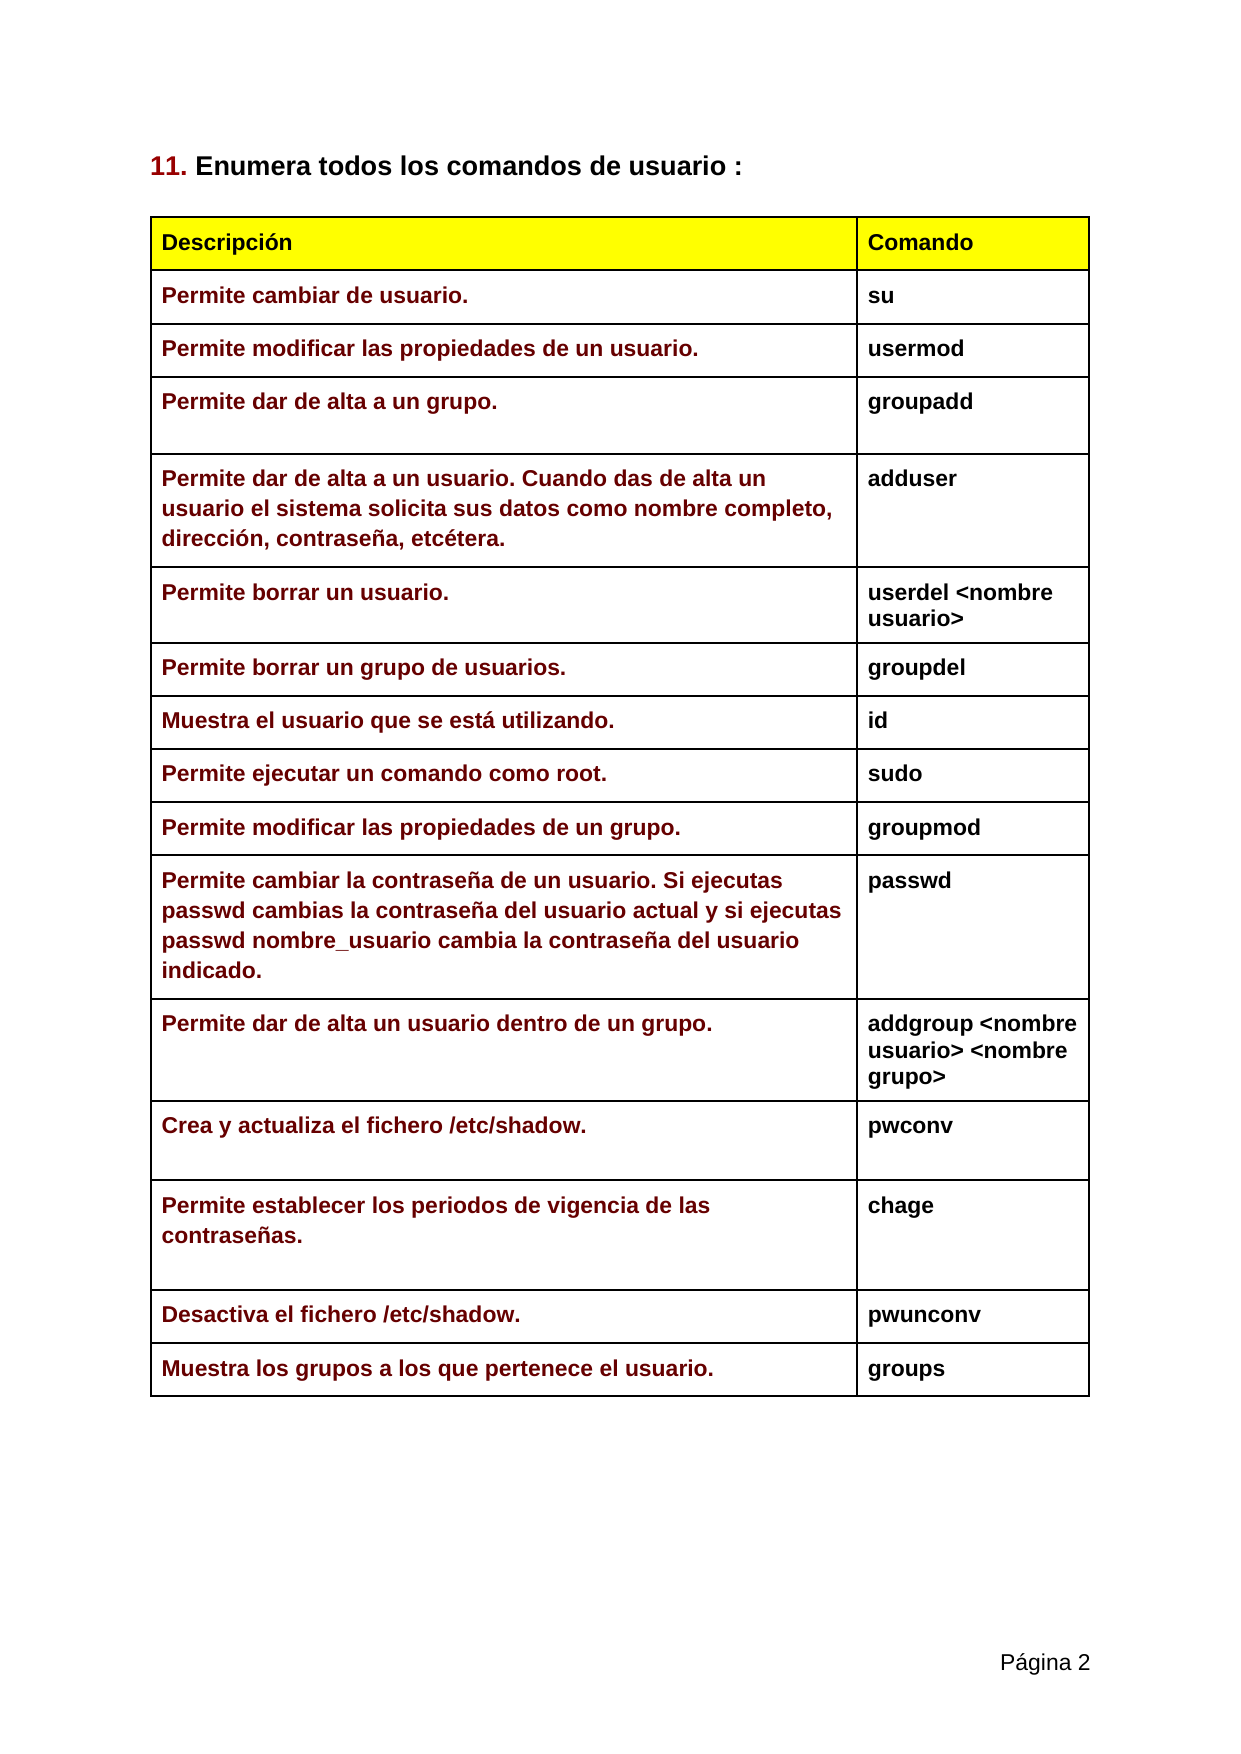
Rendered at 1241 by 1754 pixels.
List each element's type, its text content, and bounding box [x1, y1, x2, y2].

table_cell pwunconv [858, 1291, 1088, 1342]
table_cell groupdel [858, 644, 1088, 695]
table_header Descripción [152, 218, 856, 269]
table_cell usermod [858, 325, 1088, 376]
table_cell Permite dar de alta un usuario dentro de un grupo. [152, 1000, 856, 1100]
table_cell Permite borrar un grupo de usuarios. [152, 644, 856, 695]
table_cell Permite cambiar de usuario. [152, 271, 856, 322]
table_cell Crea y actualiza el fichero /etc/shadow. [152, 1102, 856, 1179]
table_cell Permite dar de alta a un grupo. [152, 378, 856, 452]
table_cell su [858, 271, 1088, 322]
table_header Comando [858, 218, 1088, 269]
table_cell userdel <nombre usuario> [858, 568, 1088, 642]
table_cell id [858, 697, 1088, 748]
table_cell Muestra el usuario que se está utilizando. [152, 697, 856, 748]
table_cell groupmod [858, 803, 1088, 854]
table_cell addgroup <nombre usuario> <nombre grupo> [858, 1000, 1088, 1100]
table_cell Desactiva el fichero /etc/shadow. [152, 1291, 856, 1342]
table_cell passwd [858, 856, 1088, 998]
table_cell Permite ejecutar un comando como root. [152, 750, 856, 801]
table_cell Permite modificar las propiedades de un grupo. [152, 803, 856, 854]
table_cell chage [858, 1181, 1088, 1289]
text 11. Enumera todos los comandos de usuario : [150, 150, 1090, 181]
table_cell groups [858, 1344, 1088, 1395]
table_cell Muestra los grupos a los que pertenece el usuario. [152, 1344, 856, 1395]
table_cell adduser [858, 455, 1088, 566]
table_cell sudo [858, 750, 1088, 801]
table_cell Permite cambiar la contraseña de un usuario. Si ejecutas passwd cambias la contraseña del usuario actual y si ejecutas passwd nombre_usuario cambia la contraseña del usuario indicado. [152, 856, 856, 998]
table_cell Permite modificar las propiedades de un usuario. [152, 325, 856, 376]
table_cell pwconv [858, 1102, 1088, 1179]
table_cell Permite borrar un usuario. [152, 568, 856, 642]
table_cell Permite dar de alta a un usuario. Cuando das de alta un usuario el sistema solicita sus datos como nombre completo, dirección, contraseña, etcétera. [152, 455, 856, 566]
table_cell Permite establecer los periodos de vigencia de las contraseñas. [152, 1181, 856, 1289]
table_cell groupadd [858, 378, 1088, 452]
